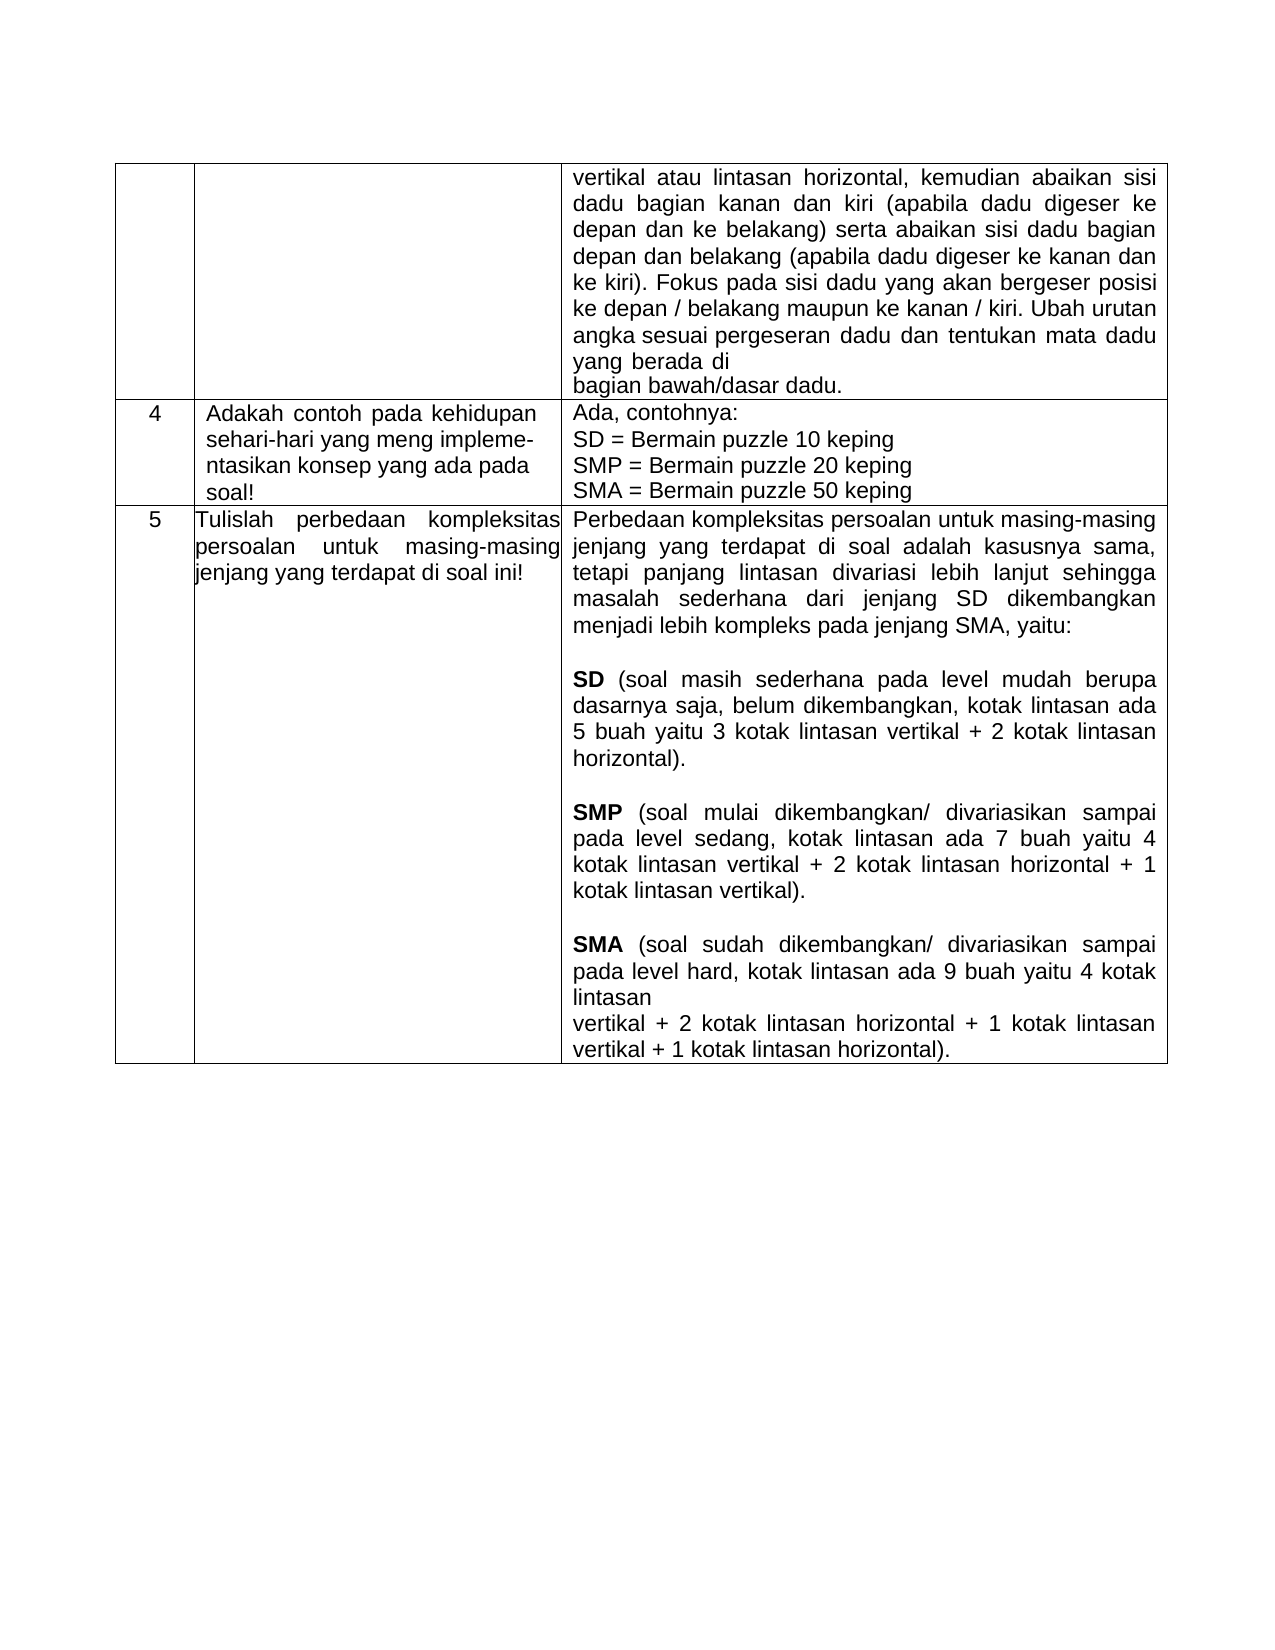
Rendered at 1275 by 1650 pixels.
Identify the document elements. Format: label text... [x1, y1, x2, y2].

table_cell Ada, contohnya: SD = Bermain puzzle 10 keping SMP = Bermain puzzle 20 keping SMA = Bermain puzzle 50 keping [562, 400, 1167, 505]
table_cell [195, 164, 561, 399]
table_cell Perbedaan kompleksitas persoalan untuk masing-masing jenjang yang terdapat di soal adalah kasusnya sama, tetapi panjang lintasan divariasi lebih lanjut sehingga masalah sederhana dari jenjang SD dikembangkan menjadi lebih kompleks pada jenjang SMA, yaitu: SD (soal masih sederhana pada level mudah berupa dasarnya saja, belum dikembangkan, kotak lintasan ada 5 buah yaitu 3 kotak lintasan vertikal + 2 kotak lintasan horizontal). SMP (soal mulai dikembangkan/ divariasikan sampai pada level sedang, kotak lintasan ada 7 buah yaitu 4 kotak lintasan vertikal + 2 kotak lintasan horizontal + 1 kotak lintasan vertikal). SMA (soal sudah dikembangkan/ divariasikan sampai pada level hard, kotak lintasan ada 9 buah yaitu 4 kotak lintasan vertikal + 2 kotak lintasan horizontal + 1 kotak lintasan vertikal + 1 kotak lintasan horizontal). [562, 506, 1167, 1063]
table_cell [562, 164, 1167, 399]
table_cell Tulislah perbedaan kompleksitas persoalan untuk masing-masing jenjang yang terdapat di soal ini! [195, 506, 561, 1063]
table_cell [116, 164, 194, 399]
table_cell 5 [116, 506, 194, 1063]
table_cell Adakah contoh pada kehidupan sehari-hari yang meng impleme- ntasikan konsep yang ada pada soal! [195, 400, 561, 505]
table_cell 4 [116, 400, 194, 505]
